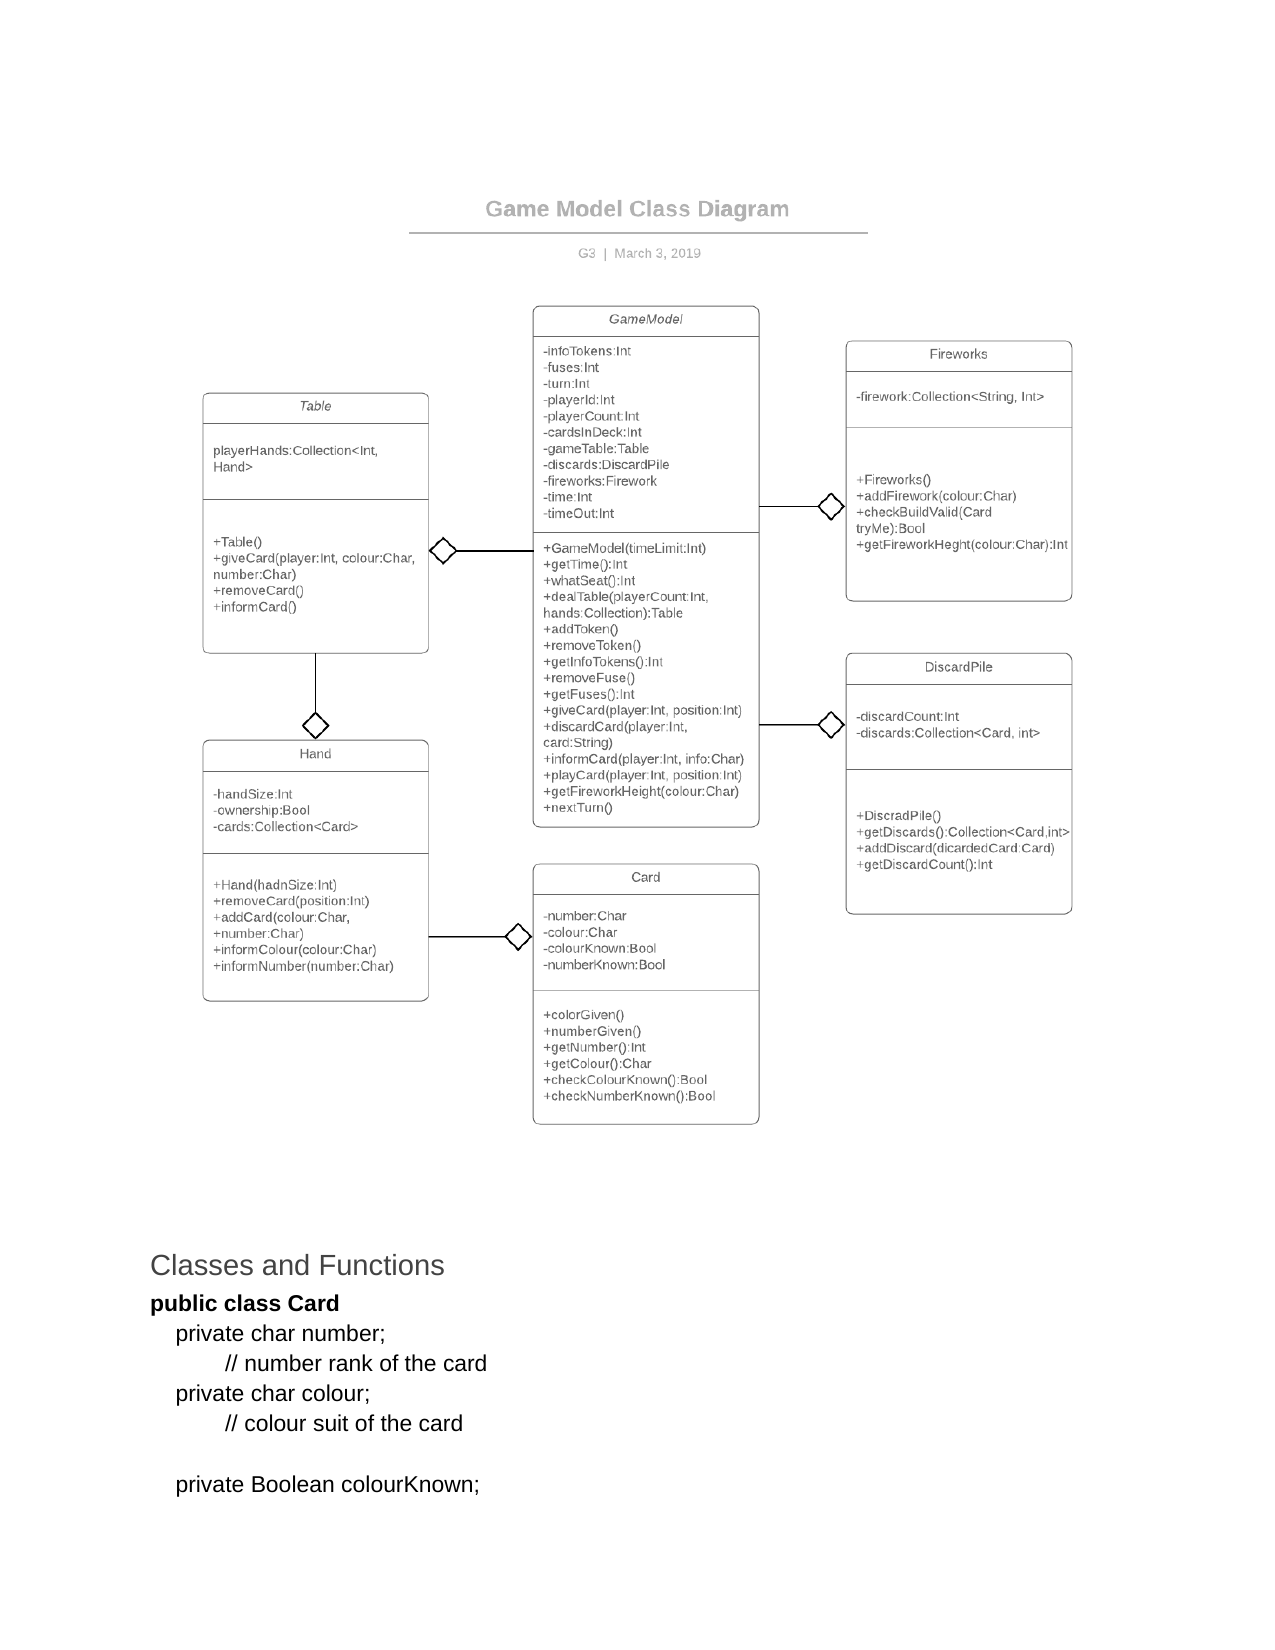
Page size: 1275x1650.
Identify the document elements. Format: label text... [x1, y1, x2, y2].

text // colour suit of the card [150, 1410, 1125, 1437]
text public class Card [150, 1289, 1125, 1316]
text // number rank of the card [150, 1350, 1125, 1376]
text private char colour; [150, 1380, 1125, 1406]
picture [150, 150, 1125, 1150]
subtitle Classes and Functions [150, 1248, 1125, 1281]
text private Boolean colourKnown; [150, 1471, 1125, 1497]
text private char number; [150, 1320, 1125, 1346]
